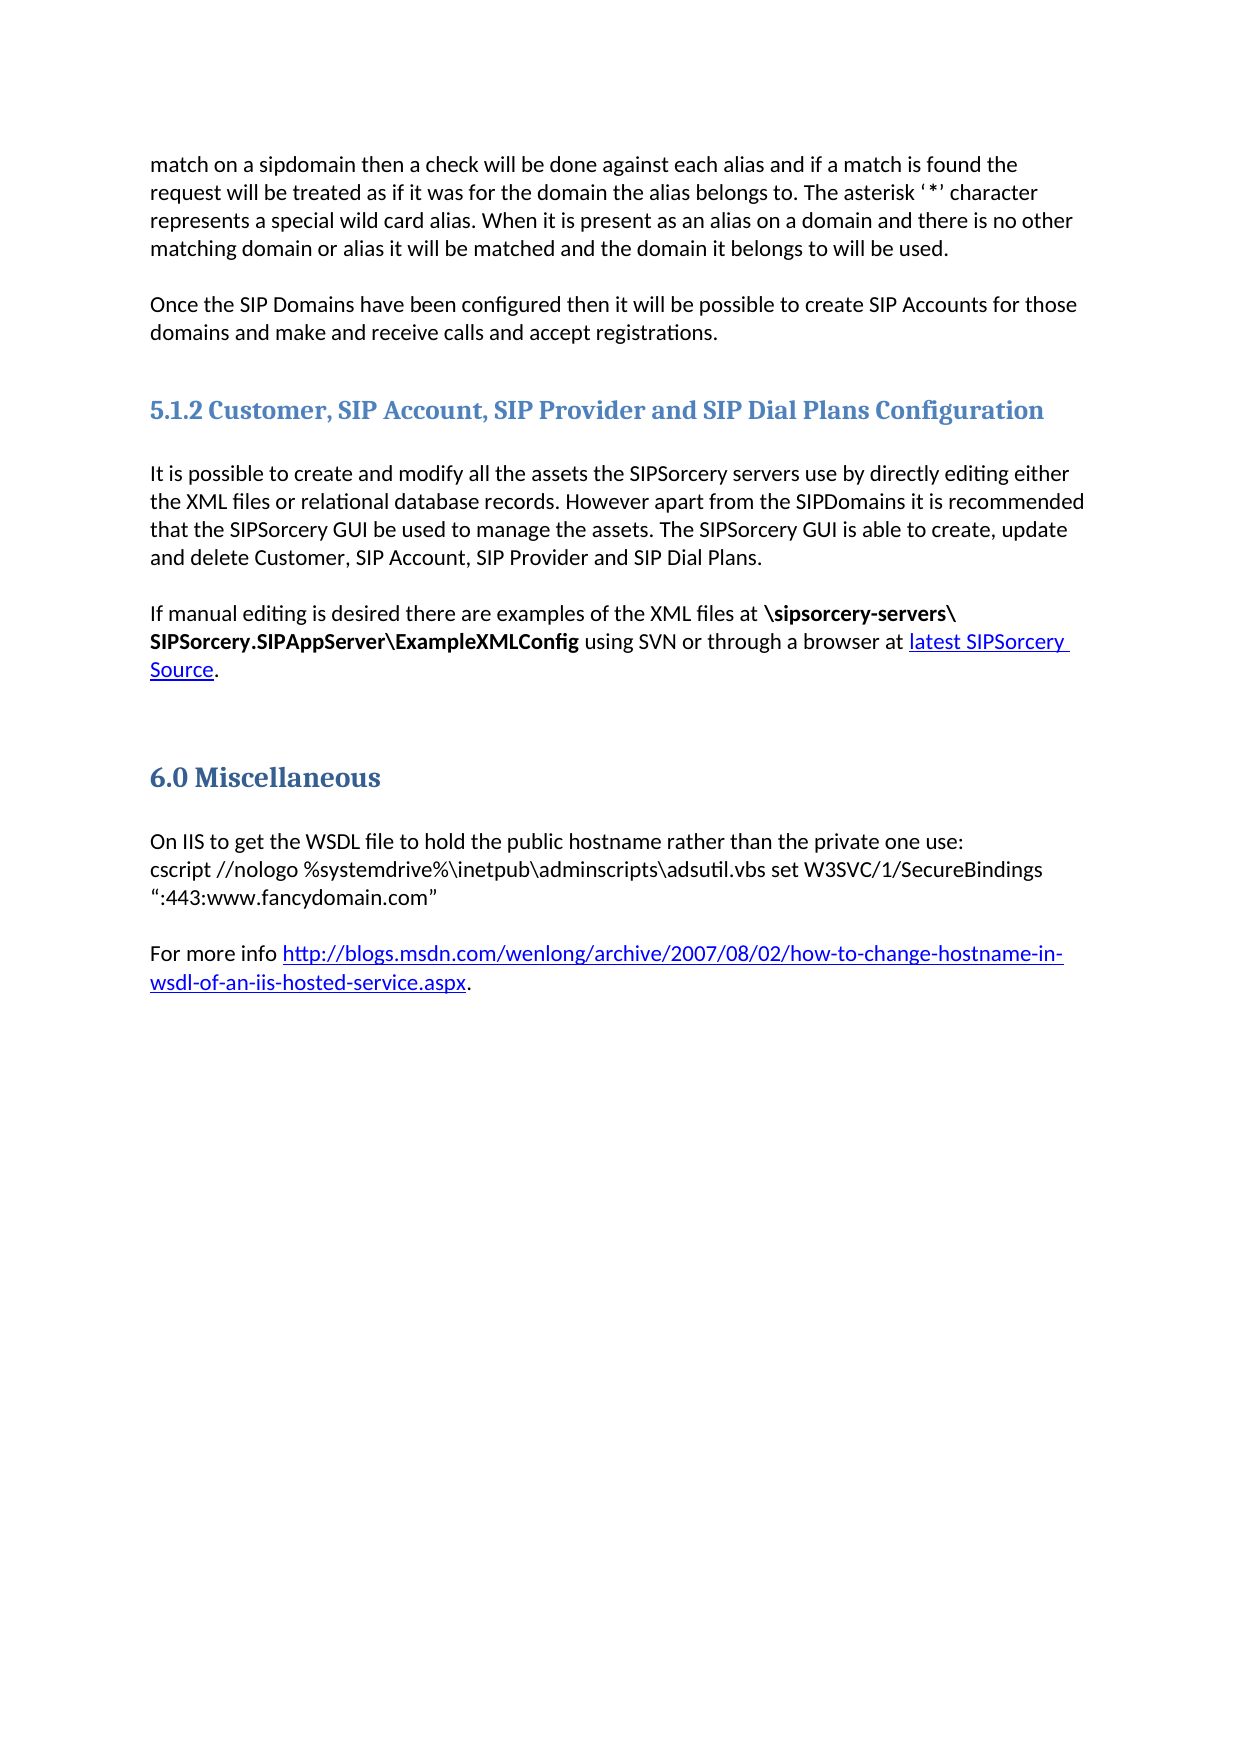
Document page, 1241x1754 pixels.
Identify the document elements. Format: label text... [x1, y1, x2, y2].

subtitle 5.1.2 Customer, SIP Account, SIP Provider and SIP Dial Plans Configuration [150, 395, 1090, 426]
text cscript //nologo %systemdrive%\inetpub\adminscripts\adsutil.vbs set W3SVC/1/SecureBindings “:443:www.fancydomain.com” [150, 856, 1090, 912]
text For more info http://blogs.msdn.com/wenlong/archive/2007/08/02/how-to-change-hostname-in-wsdl-of-an-iis-hosted-service.aspx. [150, 939, 1090, 996]
text On IIS to get the WSDL file to hold the public hostname rather than the private one use: [150, 827, 1090, 856]
subtitle 6.0 Miscellaneous [150, 761, 1090, 794]
text If manual editing is desired there are examples of the XML files at \sipsorcery-servers\SIPSorcery.SIPAppServer\ExampleXMLConfig using SVN or through a browser at latest SIPSorcery Source. [150, 599, 1090, 683]
